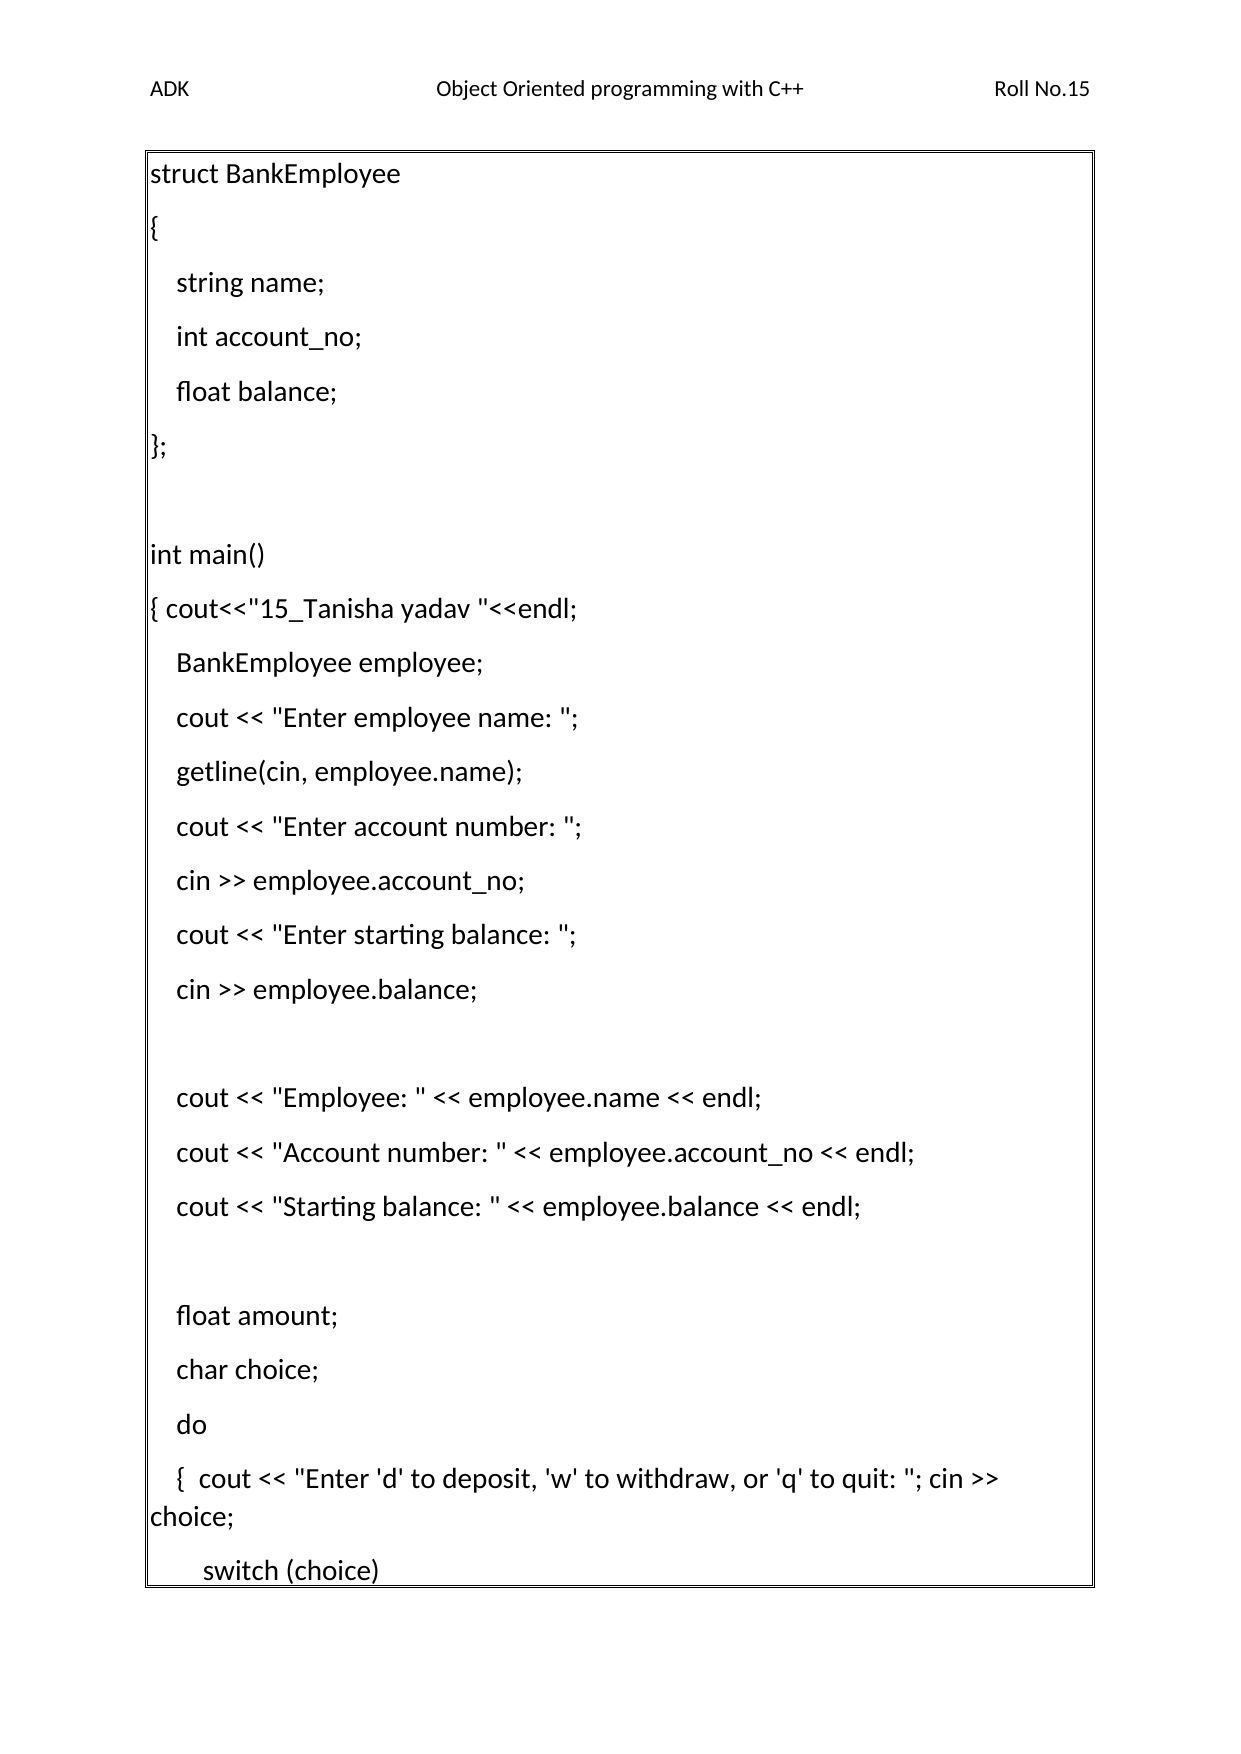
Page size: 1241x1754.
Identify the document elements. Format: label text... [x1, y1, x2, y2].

text cout << "Starting balance: " << employee.balance << endl; [148, 1183, 1092, 1224]
text float amount; [148, 1292, 1092, 1333]
text cout << "Account number: " << employee.account_no << endl; [148, 1129, 1092, 1169]
text float balance; [148, 367, 1092, 408]
text }; [148, 422, 1092, 463]
text int main() [148, 531, 1092, 571]
text cout << "Enter employee name: "; [148, 694, 1092, 734]
text cout << "Employee: " << employee.name << endl; [148, 1074, 1092, 1115]
text getline(cin, employee.name); [148, 748, 1092, 789]
text string name; [148, 259, 1092, 299]
text cin >> employee.balance; [148, 966, 1092, 1006]
text { cout<<"15_Tanisha yadav "<<endl; [148, 585, 1092, 626]
text cout << "Enter account number: "; [148, 802, 1092, 843]
text cin >> employee.account_no; [148, 857, 1092, 898]
text int account_no; [148, 313, 1092, 354]
text { cout << "Enter 'd' to deposit, 'w' to withdraw, or 'q' to quit: "; cin >> choice; [148, 1455, 1092, 1533]
text switch (choice) [148, 1547, 1092, 1585]
text cout << "Enter starting balance: "; [148, 911, 1092, 952]
text struct BankEmployee [148, 153, 1092, 191]
text do [148, 1401, 1092, 1441]
text char choice; [148, 1346, 1092, 1387]
text BankEmployee employee; [148, 639, 1092, 680]
text { [148, 204, 1092, 245]
